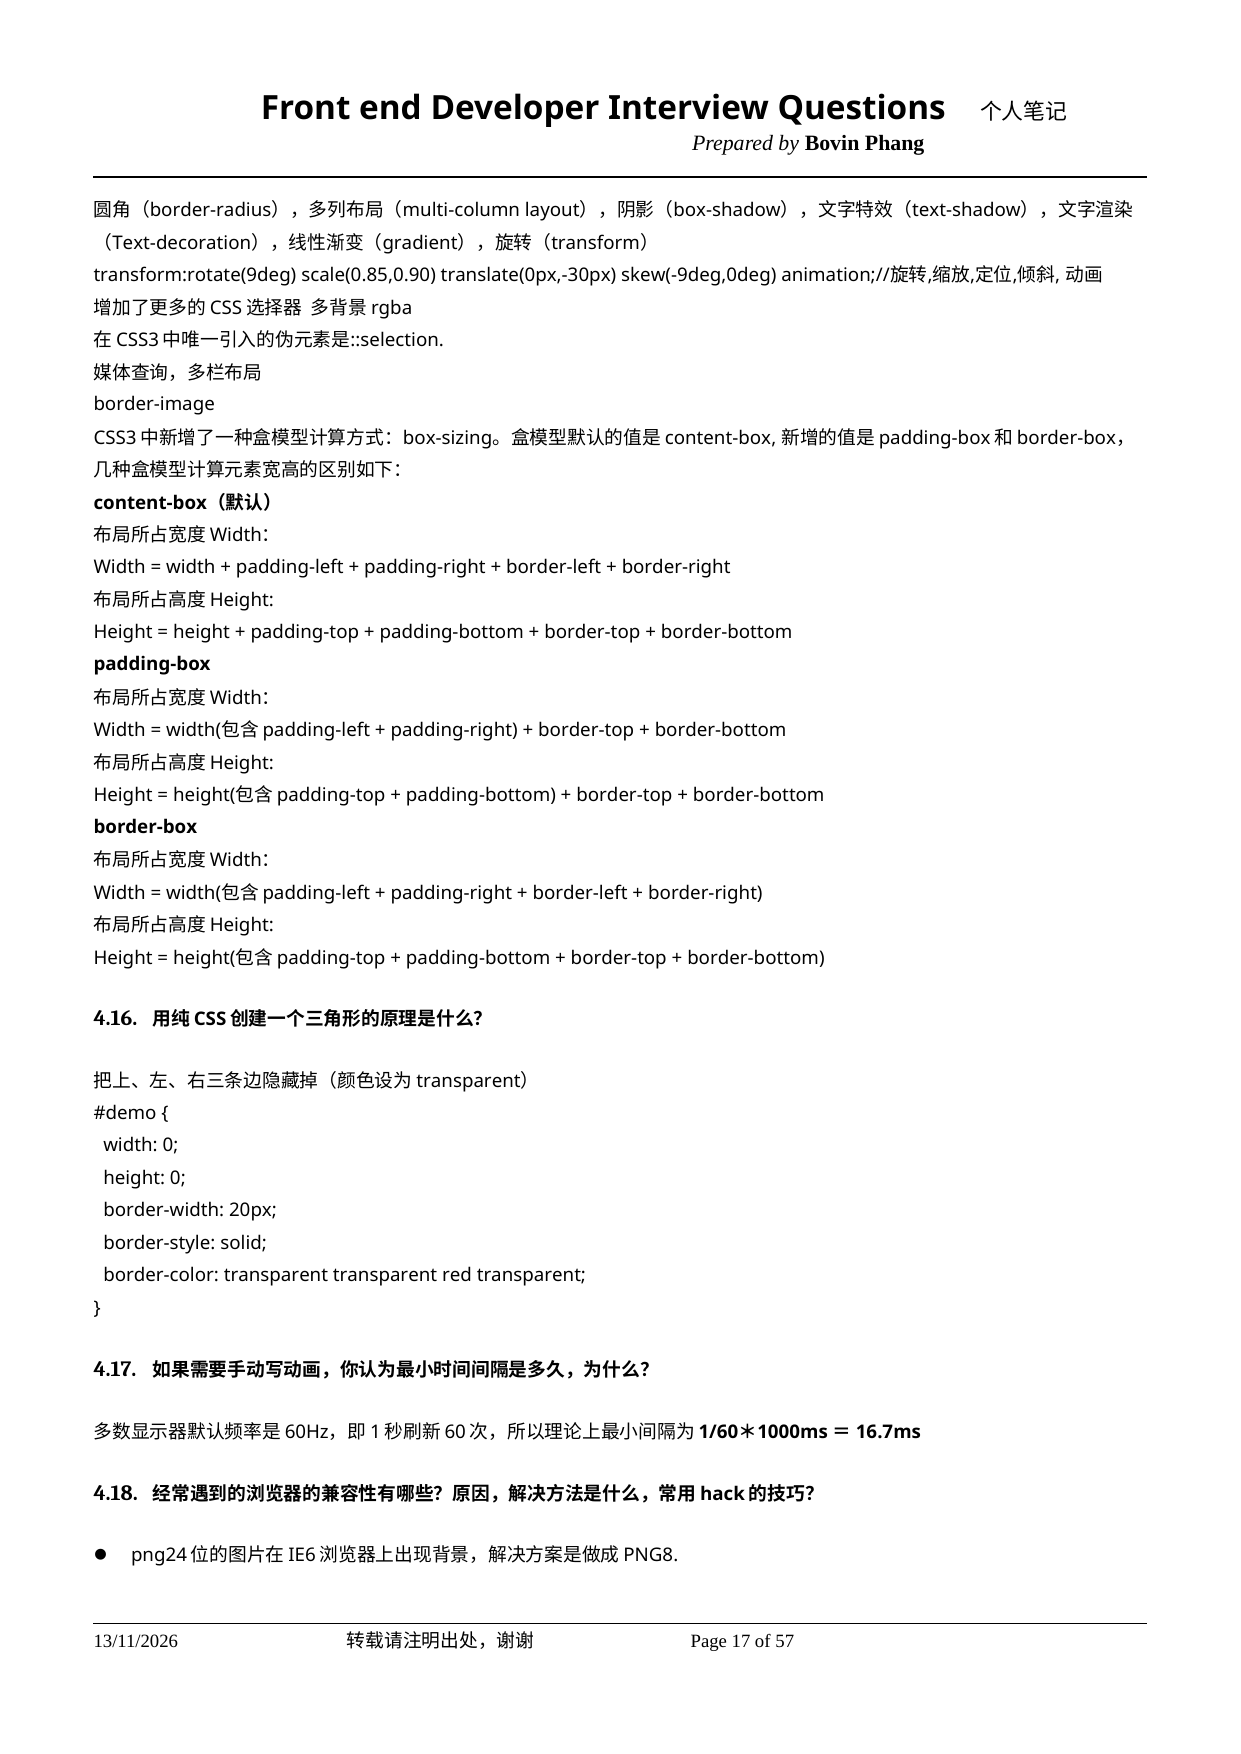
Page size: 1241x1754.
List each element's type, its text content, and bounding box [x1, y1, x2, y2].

text 布局所占高度Height: [93, 907, 1147, 940]
text content-box（默认） [93, 485, 1147, 517]
text 多数显示器默认频率是60Hz，即1秒刷新60次，所以理论上最小间隔为1/60＊1000ms ＝ 16.7ms [93, 1414, 1147, 1446]
text 布局所占宽度Width： [93, 680, 1147, 712]
text 把上、左、右三条边隐藏掉（颜色设为 transparent） [93, 1063, 1147, 1096]
text Width = width(包含padding-left + padding-right + border-left + border-right) [93, 875, 1147, 907]
text Height = height + padding-top + padding-bottom + border-top + border-bottom [93, 615, 1147, 647]
text Width = width(包含padding-left + padding-right) + border-top + border-bottom [93, 712, 1147, 745]
text height: 0; [93, 1161, 1147, 1193]
text width: 0; [93, 1128, 1147, 1161]
text 圆角（border-radius），多列布局（multi-column layout），阴影（box-shadow），文字特效（text-shadow），文字渲染（Text-decoration），线性渐变（gradient），旋转（transform） [93, 192, 1147, 257]
text } [93, 1291, 1147, 1323]
text padding-box [93, 647, 1147, 680]
text 媒体查询，多栏布局 [93, 355, 1147, 387]
text 布局所占高度Height: [93, 582, 1147, 615]
text border-color: transparent transparent red transparent; [93, 1258, 1147, 1291]
list png24位的图片在IE6浏览器上出现背景，解决方案是做成PNG8. [93, 1537, 1147, 1570]
text Width = width + padding-left + padding-right + border-left + border-right [93, 550, 1147, 582]
text 布局所占宽度Width： [93, 842, 1147, 875]
text border-style: solid; [93, 1226, 1147, 1258]
text border-image [93, 387, 1147, 420]
text Height = height(包含padding-top + padding-bottom + border-top + border-bottom) [93, 940, 1147, 972]
subtitle 经常遇到的浏览器的兼容性有哪些？原因，解决方法是什么，常用hack的技巧？ [93, 1476, 1147, 1508]
text 在CSS3中唯一引入的伪元素是::selection. [93, 322, 1147, 355]
text 布局所占宽度Width： [93, 517, 1147, 550]
text CSS3中新增了一种盒模型计算方式：box-sizing。盒模型默认的值是content-box, 新增的值是padding-box和border-box， [93, 420, 1147, 452]
text border-width: 20px; [93, 1193, 1147, 1226]
text transform:rotate(9deg) scale(0.85,0.90) translate(0px,-30px) skew(-9deg,0deg) animation;//旋转,缩放,定位,倾斜, 动画 [93, 257, 1147, 290]
subtitle 用纯CSS创建一个三角形的原理是什么？ [93, 1001, 1147, 1034]
text Height = height(包含padding-top + padding-bottom) + border-top + border-bottom [93, 777, 1147, 810]
text 增加了更多的CSS选择器 多背景 rgba [93, 290, 1147, 322]
subtitle 如果需要手动写动画，你认为最小时间间隔是多久，为什么？ [93, 1352, 1147, 1385]
text 布局所占高度Height: [93, 745, 1147, 777]
text border-box [93, 810, 1147, 842]
text 几种盒模型计算元素宽高的区别如下： [93, 452, 1147, 485]
text #demo { [93, 1096, 1147, 1128]
